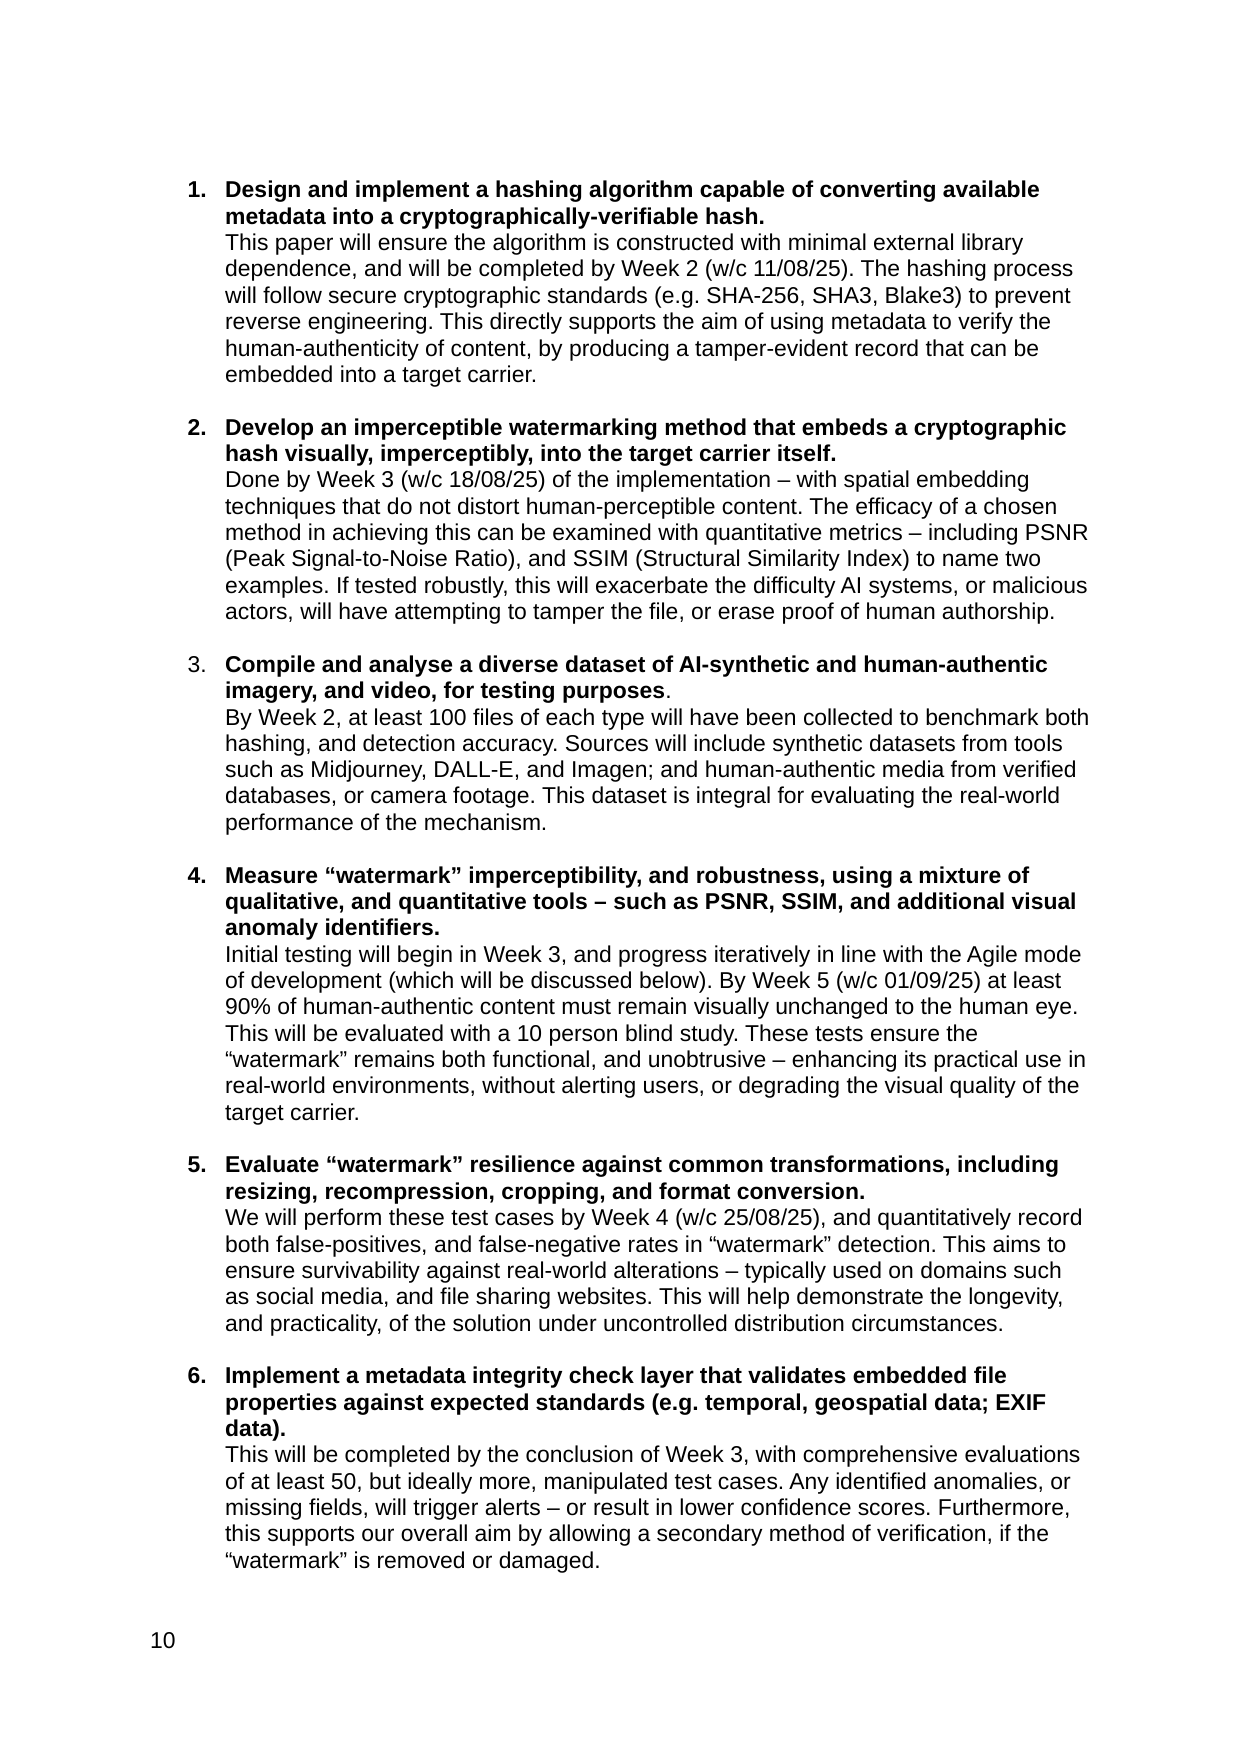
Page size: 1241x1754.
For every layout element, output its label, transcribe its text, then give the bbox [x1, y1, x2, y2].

list We will perform these test cases by Week 4 (w/c 25/08/25), and quantitatively record both false-positives, and false-negative rates in “watermark” detection. This aims to ensure survivability against real-world alterations – typically used on domains such as social media, and file sharing websites. This will help demonstrate the longevity, and practicality, of the solution under uncontrolled distribution circumstances. [225, 1204, 1090, 1336]
list This paper will ensure the algorithm is constructed with minimal external library dependence, and will be completed by Week 2 (w/c 11/08/25). The hashing process will follow secure cryptographic standards (e.g. SHA-256, SHA3, Blake3) to prevent reverse engineering. This directly supports the aim of using metadata to verify the human-authenticity of content, by producing a tamper-evident record that can be embedded into a target carrier. [225, 229, 1090, 387]
list Evaluate “watermark” resilience against common transformations, including resizing, recompression, cropping, and format conversion. [187, 1151, 1090, 1204]
list Compile and analyse a diverse dataset of AI-synthetic and human-authentic imagery, and video, for testing purposes. [187, 651, 1090, 703]
list Measure “watermark” imperceptibility, and robustness, using a mixture of qualitative, and quantitative tools – such as PSNR, SSIM, and additional visual anomaly identifiers. [187, 862, 1090, 941]
list Initial testing will begin in Week 3, and progress iteratively in line with the Agile mode of development (which will be discussed below). By Week 5 (w/c 01/09/25) at least 90% of human-authentic content must remain visually unchanged to the human eye. This will be evaluated with a 10 person blind study. These tests ensure the “watermark” remains both functional, and unobtrusive – enhancing its practical use in real-world environments, without alerting users, or degrading the visual quality of the target carrier. [225, 941, 1090, 1125]
list By Week 2, at least 100 files of each type will have been collected to benchmark both hashing, and detection accuracy. Sources will include synthetic datasets from tools such as Midjourney, DALL-E, and Imagen; and human-authentic media from verified databases, or camera footage. This dataset is integral for evaluating the real-world performance of the mechanism. [225, 703, 1090, 835]
list This will be completed by the conclusion of Week 3, with comprehensive evaluations of at least 50, but ideally more, manipulated test cases. Any identified anomalies, or missing fields, will trigger alerts – or result in lower confidence scores. Furthermore, this supports our overall aim by allowing a secondary method of verification, if the “watermark” is removed or damaged. [225, 1441, 1090, 1573]
list Implement a metadata integrity check layer that validates embedded file properties against expected standards (e.g. temporal, geospatial data; EXIF data). [187, 1362, 1090, 1441]
list Design and implement a hashing algorithm capable of converting available metadata into a cryptographically-verifiable hash. [187, 176, 1090, 229]
list Develop an imperceptible watermarking method that embeds a cryptographic hash visually, imperceptibly, into the target carrier itself. [187, 413, 1090, 466]
list Done by Week 3 (w/c 18/08/25) of the implementation – with spatial embedding techniques that do not distort human-perceptible content. The efficacy of a chosen method in achieving this can be examined with quantitative metrics – including PSNR (Peak Signal-to-Noise Ratio), and SSIM (Structural Similarity Index) to name two examples. If tested robustly, this will exacerbate the difficulty AI systems, or malicious actors, will have attempting to tamper the file, or erase proof of human authorship. [225, 466, 1090, 624]
